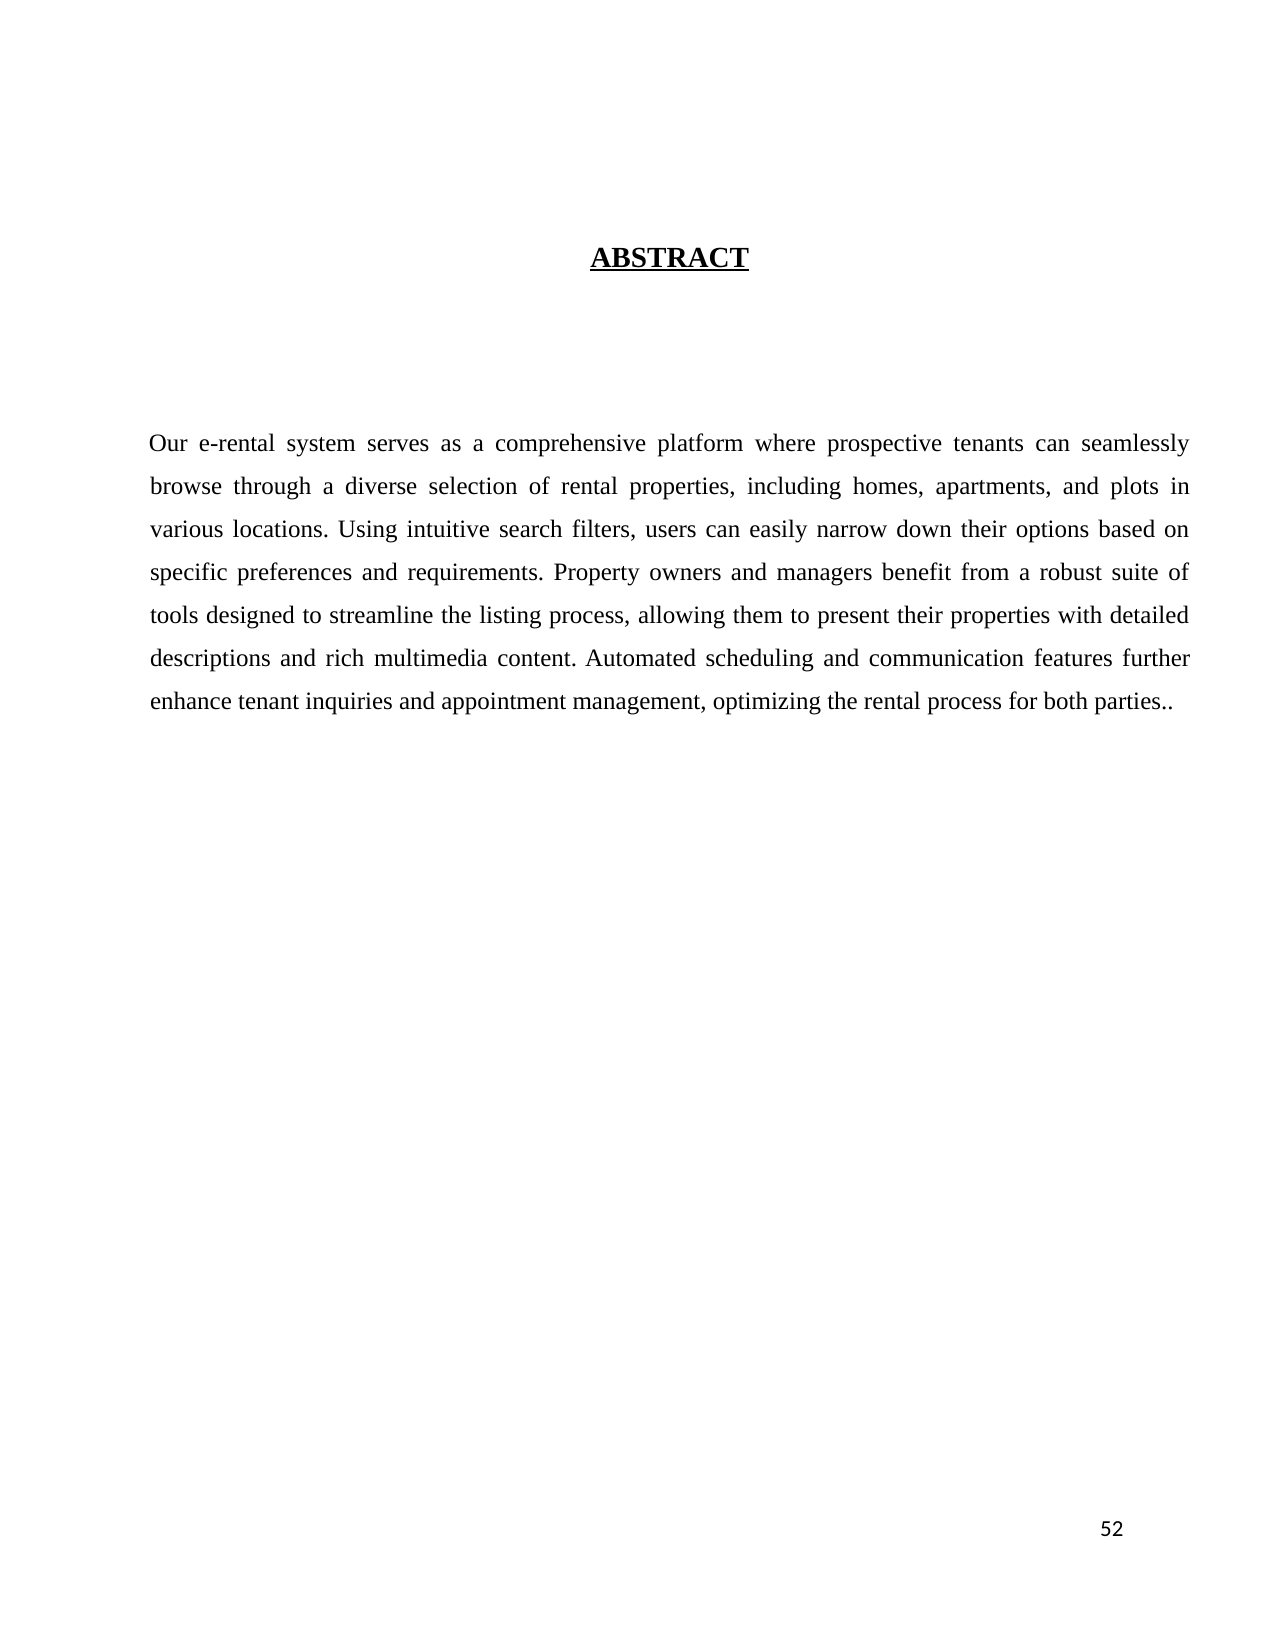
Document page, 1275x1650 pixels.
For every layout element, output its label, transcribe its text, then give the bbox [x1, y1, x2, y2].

text Our e-rental system serves as a comprehensive platform where prospective tenants can seamlessly browse through a diverse selection of rental properties, including homes, apartments, and plots in various locations. Using intuitive search filters, users can easily narrow down their options based on specific preferences and requirements. Property owners and managers benefit from a robust suite of tools designed to streamline the listing process, allowing them to present their properties with detailed descriptions and rich multimedia content. Automated scheduling and communication features further enhance tenant inquiries and appointment management, optimizing the rental process for both parties.. [149, 428, 1191, 715]
text ABSTRACT [94, 240, 1245, 273]
